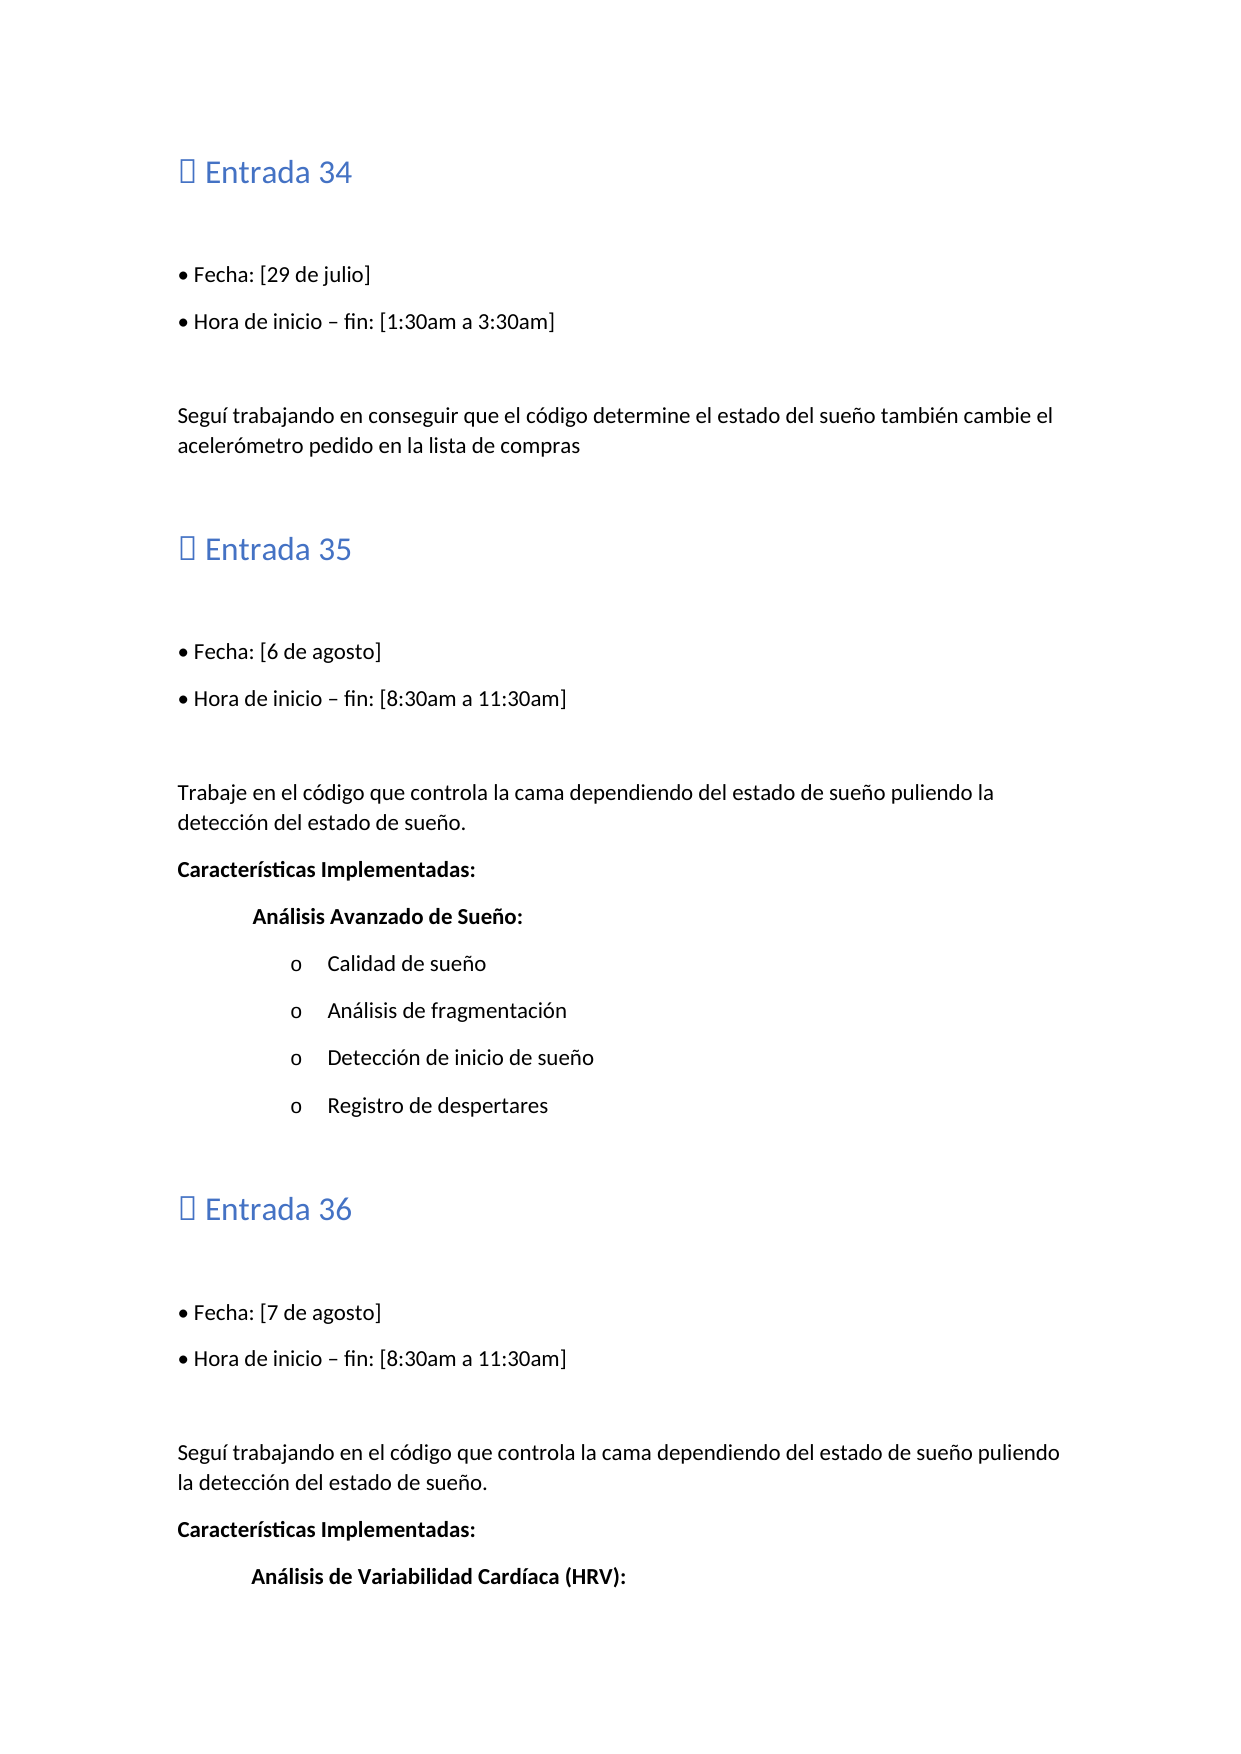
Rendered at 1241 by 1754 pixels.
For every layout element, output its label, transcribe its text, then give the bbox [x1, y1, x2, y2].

list Detección de inicio de sueño [290, 1043, 1063, 1072]
text 📍 Entrada 36 [177, 1185, 1063, 1231]
text 📍 Entrada 35 [177, 525, 1063, 570]
list Análisis de fragmentación [290, 996, 1063, 1024]
list Registro de despertares [290, 1091, 1063, 1119]
text • Fecha: [29 de julio] [177, 260, 1063, 288]
text • Fecha: [7 de agosto] [177, 1298, 1063, 1326]
text Características Implementadas: [177, 855, 1063, 883]
text Seguí trabajando en el código que controla la cama dependiendo del estado de sueño puliendo la detección del estado de sueño. [177, 1438, 1063, 1496]
text • Fecha: [6 de agosto] [177, 637, 1063, 665]
text Seguí trabajando en conseguir que el código determine el estado del sueño también cambie el acelerómetro pedido en la lista de compras [177, 401, 1063, 459]
text Análisis de Variabilidad Cardíaca (HRV): [177, 1562, 1063, 1590]
text • Hora de inicio – fin: [8:30am a 11:30am] [177, 684, 1063, 712]
text Trabaje en el código que controla la cama dependiendo del estado de sueño puliendo la detección del estado de sueño. [177, 778, 1063, 836]
text 📍 Entrada 34 [177, 148, 1063, 193]
text • Hora de inicio – fin: [8:30am a 11:30am] [177, 1344, 1063, 1372]
text Características Implementadas: [177, 1515, 1063, 1543]
text • Hora de inicio – fin: [1:30am a 3:30am] [177, 307, 1063, 335]
list Calidad de sueño [290, 949, 1063, 977]
text Análisis Avanzado de Sueño: [252, 902, 1063, 930]
